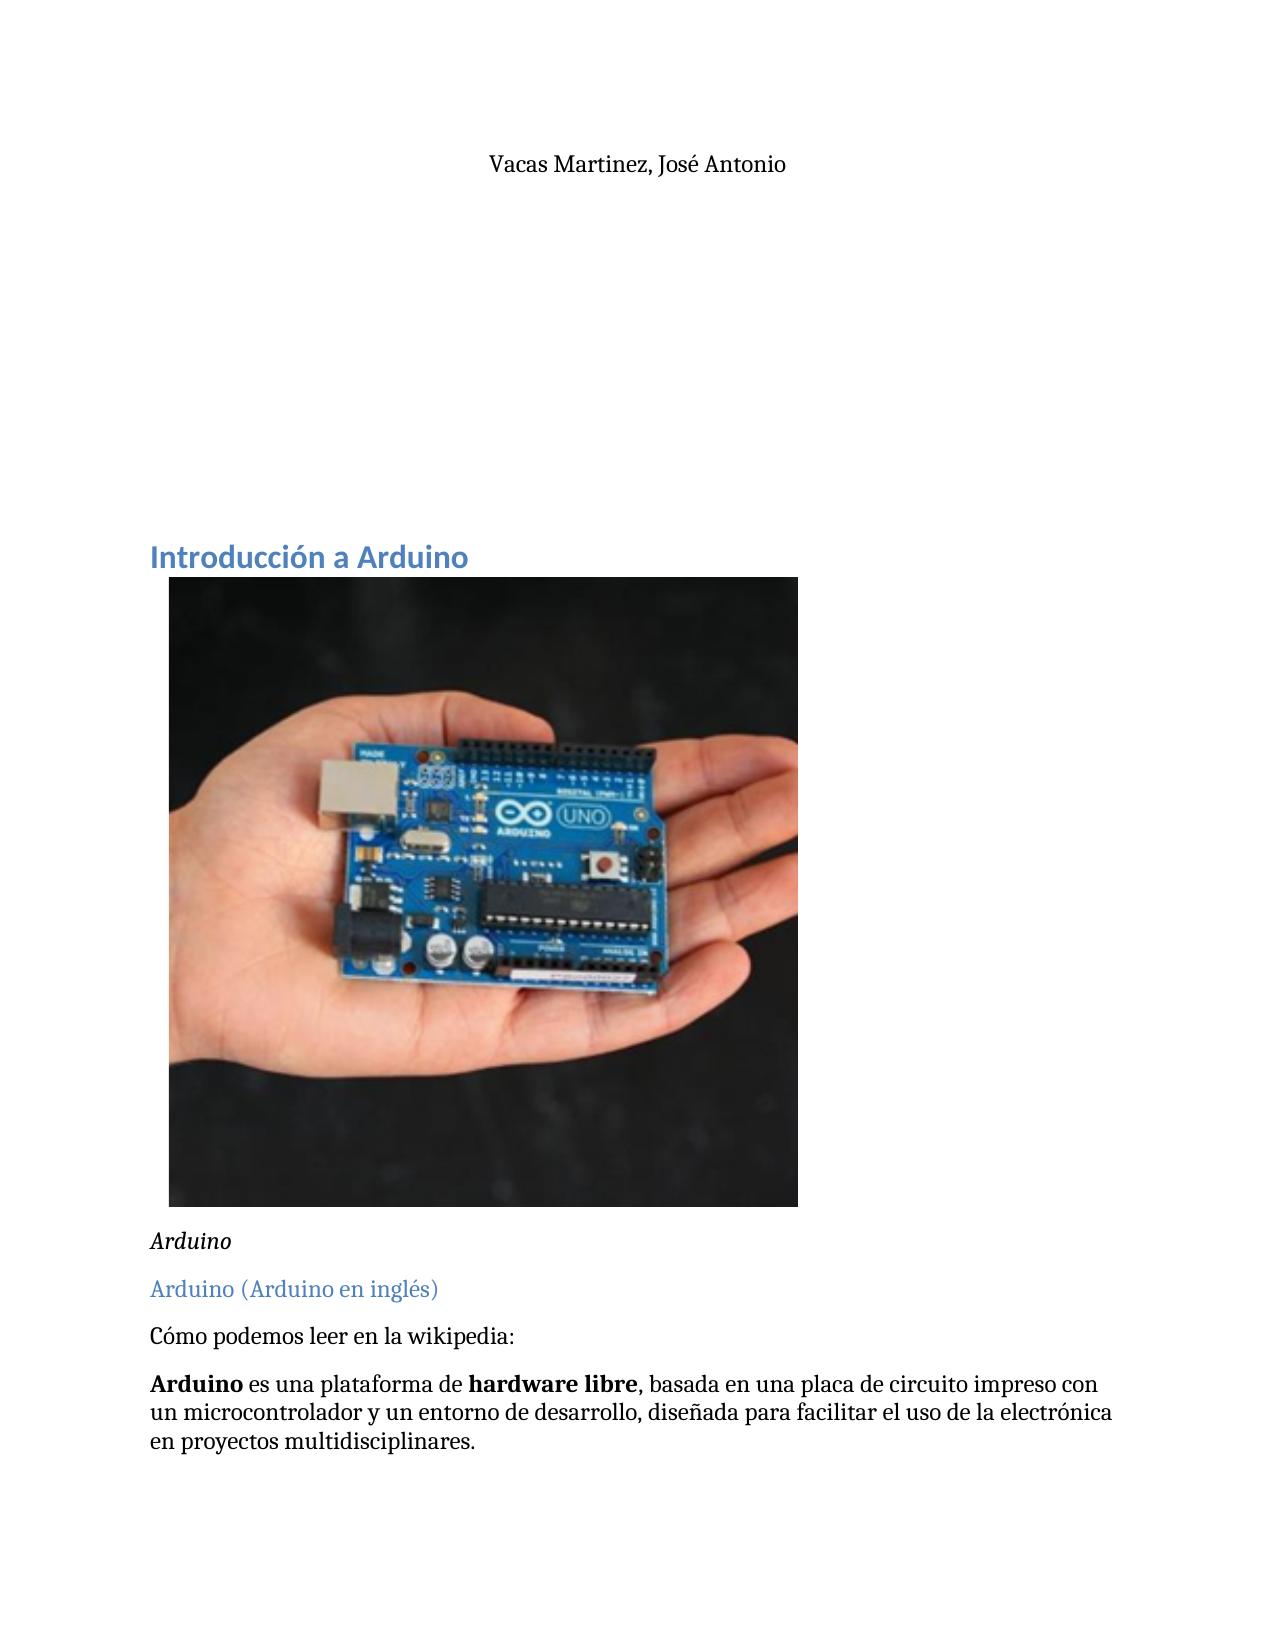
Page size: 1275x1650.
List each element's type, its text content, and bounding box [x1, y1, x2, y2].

text Cómo podemos leer en la wikipedia: [150, 1322, 1125, 1351]
text Arduino (Arduino en inglés) [150, 1274, 1125, 1303]
text Vacas Martinez, José Antonio [150, 150, 1125, 179]
subtitle Introducción a Arduino [150, 536, 1125, 577]
text Arduino [150, 1227, 1125, 1256]
text Arduino es una plataforma de hardware libre, basada en una placa de circuito impreso con un microcontrolador y un entorno de desarrollo, diseñada para facilitar el uso de la electrónica en proyectos multidisciplinares. [150, 1369, 1125, 1456]
picture [168, 577, 798, 1207]
